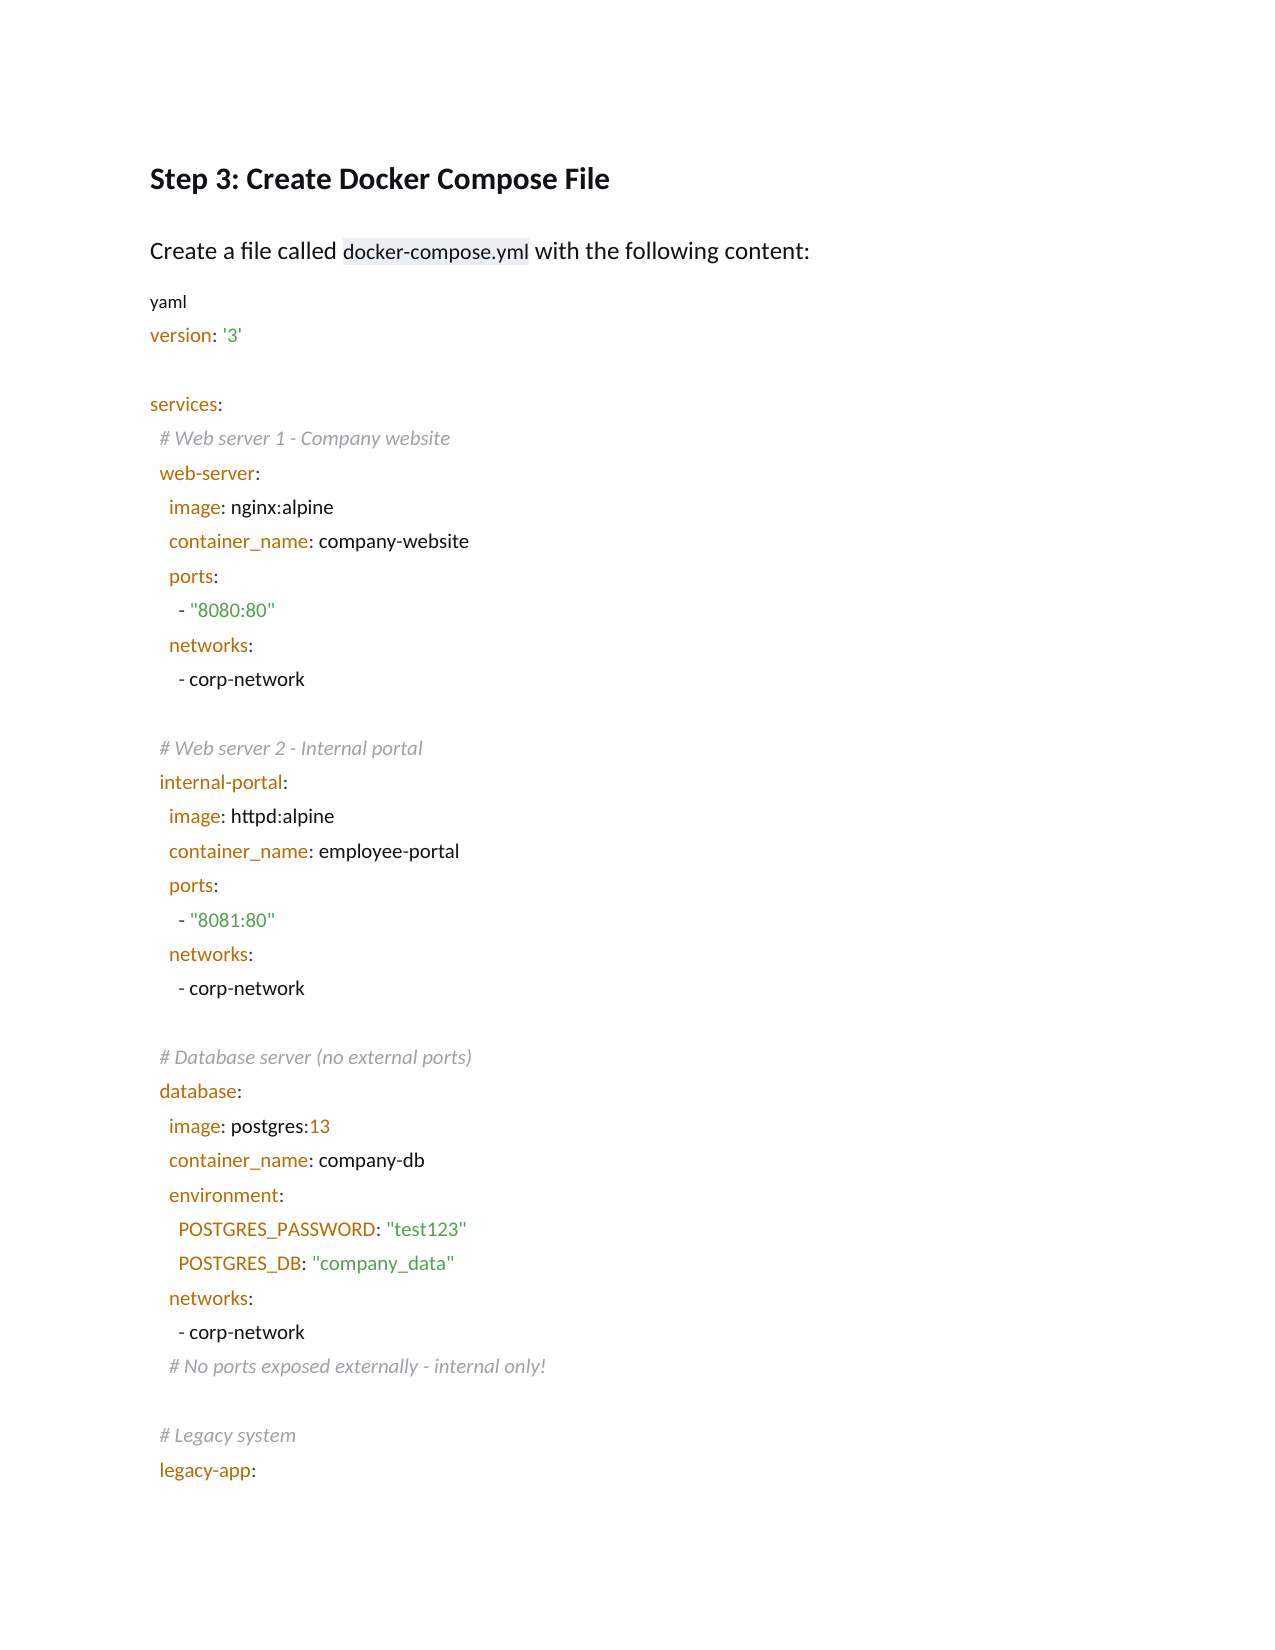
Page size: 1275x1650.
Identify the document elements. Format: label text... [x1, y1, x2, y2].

text Step 3: Create Docker Compose File [150, 150, 1125, 197]
text - "8080:80" [150, 588, 1125, 623]
text container_name: company-website [150, 520, 1125, 554]
text - corp-network [150, 1310, 1125, 1345]
text ports: [150, 863, 1125, 898]
text # Database server (no external ports) [150, 1035, 1125, 1070]
text # Legacy system [150, 1413, 1125, 1448]
text networks: [150, 1276, 1125, 1310]
text - corp-network [150, 657, 1125, 692]
text image: nginx:alpine [150, 485, 1125, 520]
text image: postgres:13 [150, 1104, 1125, 1138]
text # Web server 1 - Company website [150, 417, 1125, 451]
text container_name: employee-portal [150, 829, 1125, 863]
text networks: [150, 623, 1125, 657]
text internal-portal: [150, 760, 1125, 795]
text environment: [150, 1173, 1125, 1207]
text web-server: [150, 451, 1125, 485]
text Create a file called docker-compose.yml with the following content: [150, 222, 1125, 266]
text database: [150, 1070, 1125, 1104]
text # Web server 2 - Internal portal [150, 726, 1125, 760]
text version: '3' [150, 313, 1125, 348]
text yaml [150, 291, 1125, 313]
text # No ports exposed externally - internal only! [150, 1345, 1125, 1379]
text POSTGRES_DB: "company_data" [150, 1242, 1125, 1276]
text legacy-app: [150, 1448, 1125, 1482]
text services: [150, 382, 1125, 417]
text ports: [150, 554, 1125, 588]
text networks: [150, 932, 1125, 967]
text - corp-network [150, 967, 1125, 1001]
text image: httpd:alpine [150, 795, 1125, 829]
text container_name: company-db [150, 1138, 1125, 1173]
text - "8081:80" [150, 898, 1125, 932]
text POSTGRES_PASSWORD: "test123" [150, 1207, 1125, 1242]
